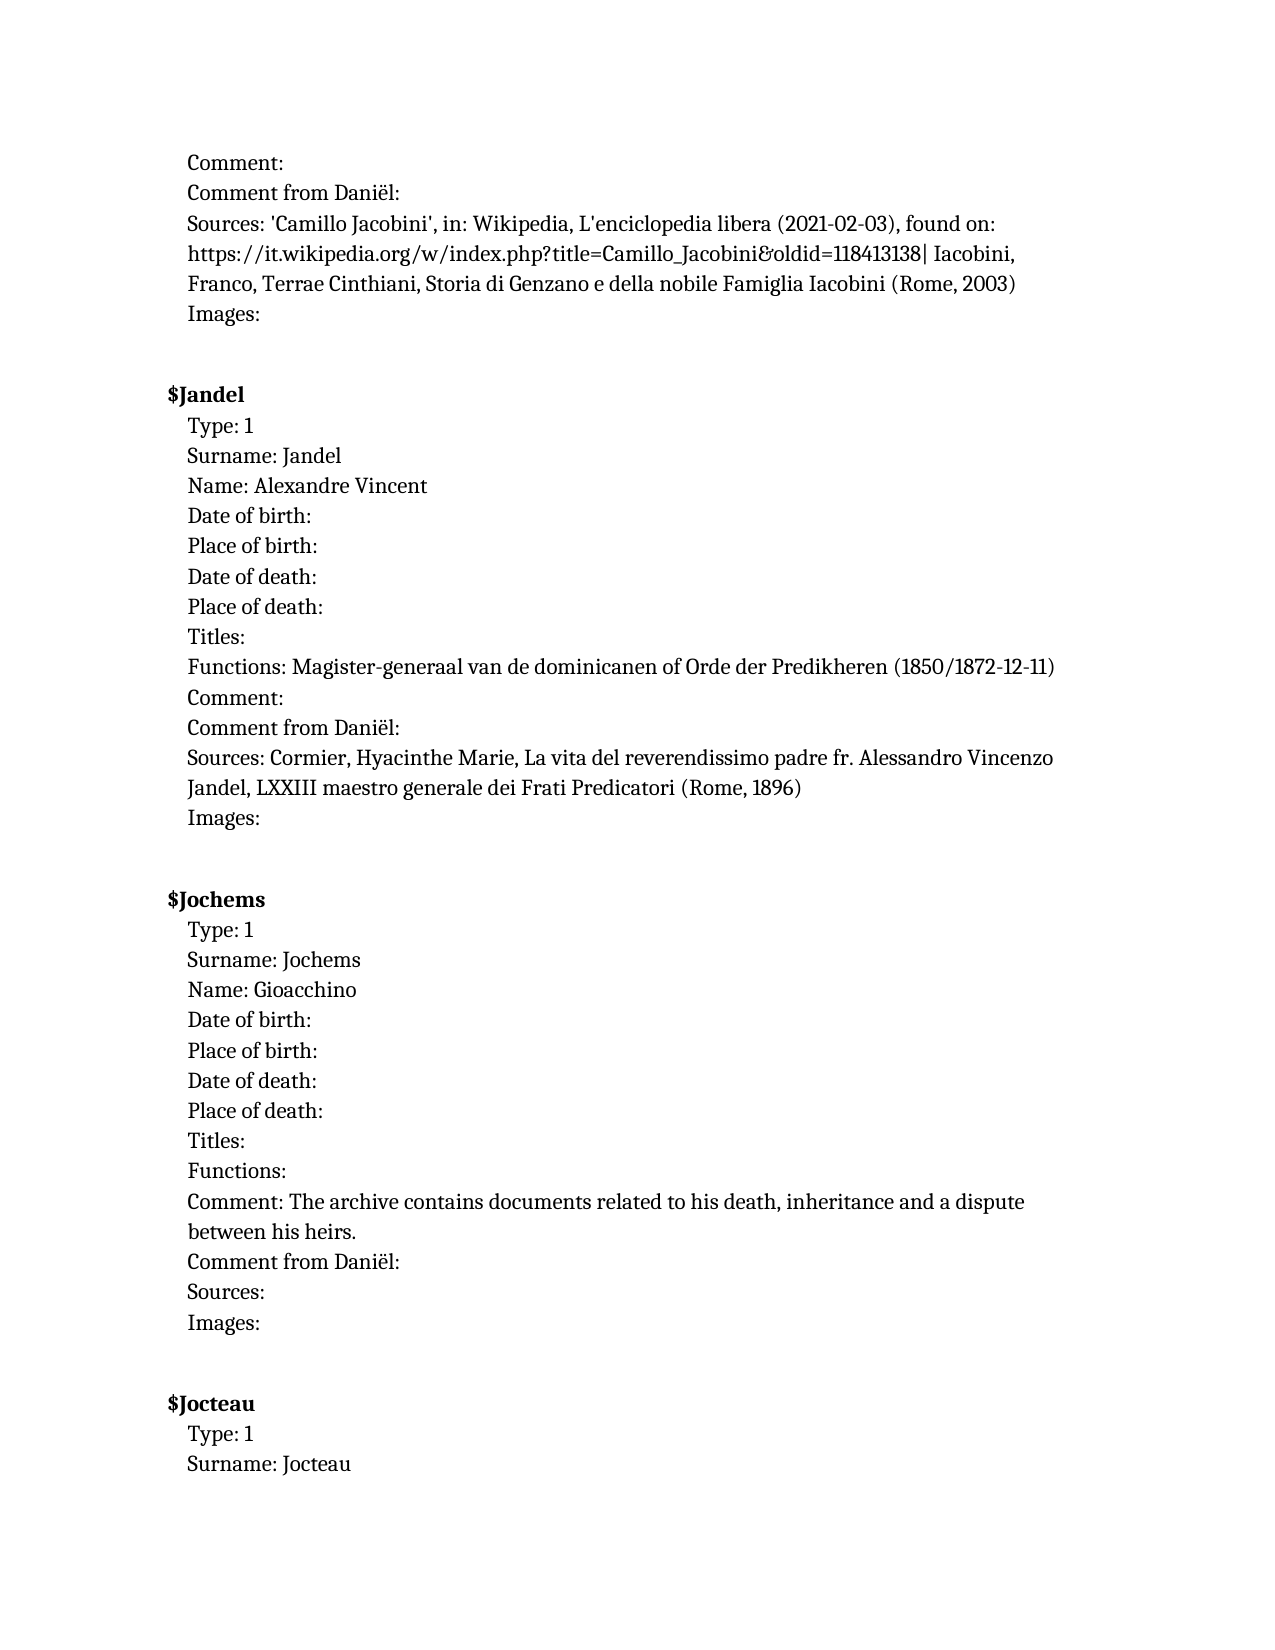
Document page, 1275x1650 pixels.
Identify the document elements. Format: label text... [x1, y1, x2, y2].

text $Jandel Type: 1 Surname: Jandel Name: Alexandre Vincent Date of birth: Place of birth: Date of death: Place of death: Titles: Functions: Magister-generaal van de dominicanen of Orde der Predikheren (1850/1872-12-11) Comment: Comment from Daniël: Sources: Cormier, Hyacinthe Marie, La vita del reverendissimo padre fr. Alessandro Vincenzo Jandel, LXXIII maestro generale dei Frati Predicatori (Rome, 1896) Images: [167, 382, 1087, 862]
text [167, 150, 1087, 358]
text $Jochems Type: 1 Surname: Jochems Name: Gioacchino Date of birth: Place of birth: Date of death: Place of death: Titles: Functions: Comment: The archive contains documents related to his death, inheritance and a dispute between his heirs. Comment from Daniël: Sources: Images: [167, 886, 1087, 1366]
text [167, 1391, 1087, 1477]
